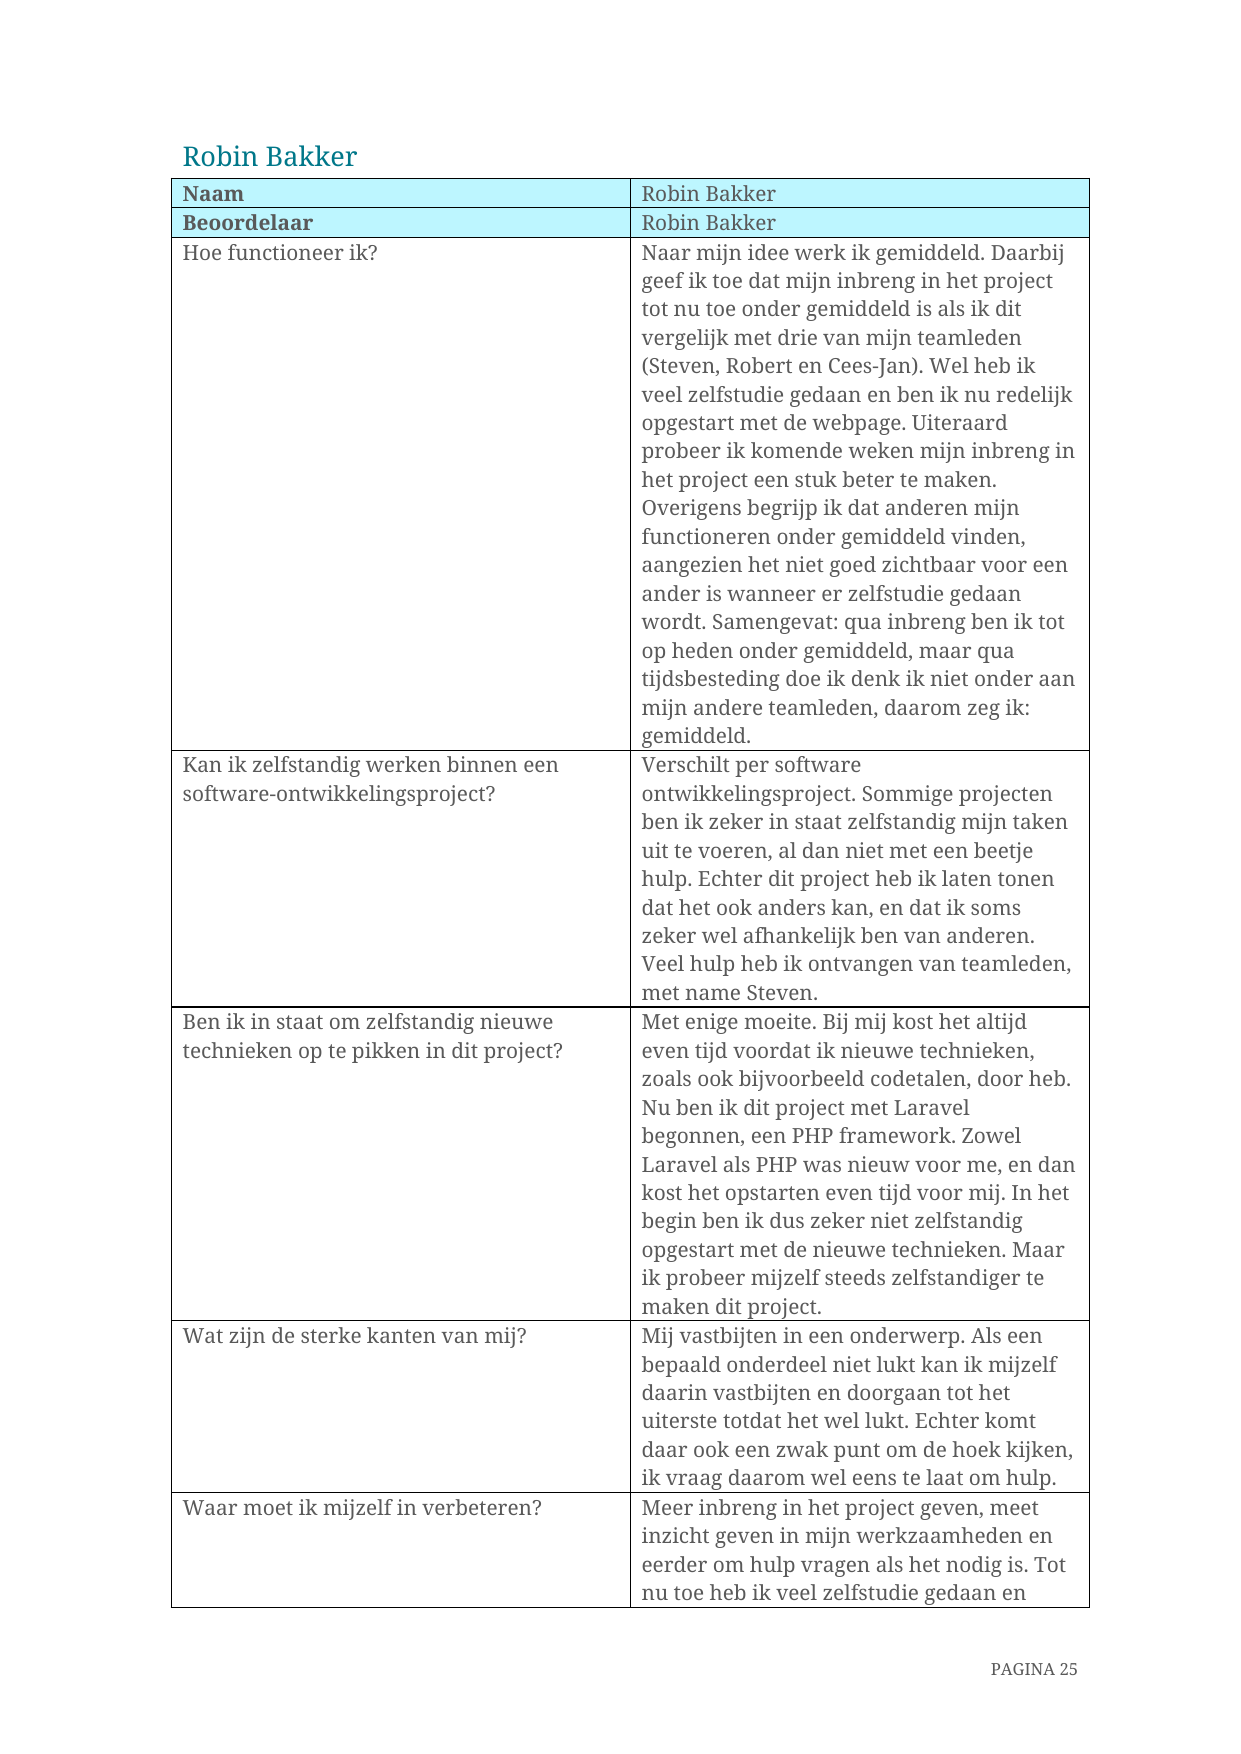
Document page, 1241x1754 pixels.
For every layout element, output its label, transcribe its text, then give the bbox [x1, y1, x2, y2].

table_cell Verschilt per software ontwikkelingsproject. Sommige projecten ben ik zeker in staat zelfstandig mijn taken uit te voeren, al dan niet met een beetje hulp. Echter dit project heb ik laten tonen dat het ook anders kan, en dat ik soms zeker wel afhankelijk ben van anderen. Veel hulp heb ik ontvangen van teamleden, met name Steven. [631, 751, 1089, 1006]
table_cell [631, 1493, 1089, 1607]
subtitle Robin Bakker [182, 137, 1078, 174]
table_cell Kan ik zelfstandig werken binnen een software-ontwikkelingsproject? [172, 751, 630, 1006]
table_cell Ben ik in staat om zelfstandig nieuwe technieken op te pikken in dit project? [172, 1008, 630, 1320]
table_cell Naar mijn idee werk ik gemiddeld. Daarbij geef ik toe dat mijn inbreng in het project tot nu toe onder gemiddeld is als ik dit vergelijk met drie van mijn teamleden (Steven, Robert en Cees-Jan). Wel heb ik veel zelfstudie gedaan en ben ik nu redelijk opgestart met de webpage. Uiteraard probeer ik komende weken mijn inbreng in het project een stuk beter te maken. Overigens begrijp ik dat anderen mijn functioneren onder gemiddeld vinden, aangezien het niet goed zichtbaar voor een ander is wanneer er zelfstudie gedaan wordt. Samengevat: qua inbreng ben ik tot op heden onder gemiddeld, maar qua tijdsbesteding doe ik denk ik niet onder aan mijn andere teamleden, daarom zeg ik: gemiddeld. [631, 238, 1089, 749]
table_header Naam [172, 179, 630, 207]
table_cell Met enige moeite. Bij mij kost het altijd even tijd voordat ik nieuwe technieken, zoals ook bijvoorbeeld codetalen, door heb. Nu ben ik dit project met Laravel begonnen, een PHP framework. Zowel Laravel als PHP was nieuw voor me, en dan kost het opstarten even tijd voor mij. In het begin ben ik dus zeker niet zelfstandig opgestart met de nieuwe technieken. Maar ik probeer mijzelf steeds zelfstandiger te maken dit project. [631, 1008, 1089, 1320]
table_cell Hoe functioneer ik? [172, 238, 630, 749]
table_cell Mij vastbijten in een onderwerp. Als een bepaald onderdeel niet lukt kan ik mijzelf daarin vastbijten en doorgaan tot het uiterste totdat het wel lukt. Echter komt daar ook een zwak punt om de hoek kijken, ik vraag daarom wel eens te laat om hulp. [631, 1321, 1089, 1492]
table_header Robin Bakker [631, 179, 1089, 207]
table_cell Robin Bakker [631, 208, 1089, 237]
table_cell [172, 1493, 630, 1607]
table_cell Wat zijn de sterke kanten van mij? [172, 1321, 630, 1492]
table_cell Beoordelaar [172, 208, 630, 237]
